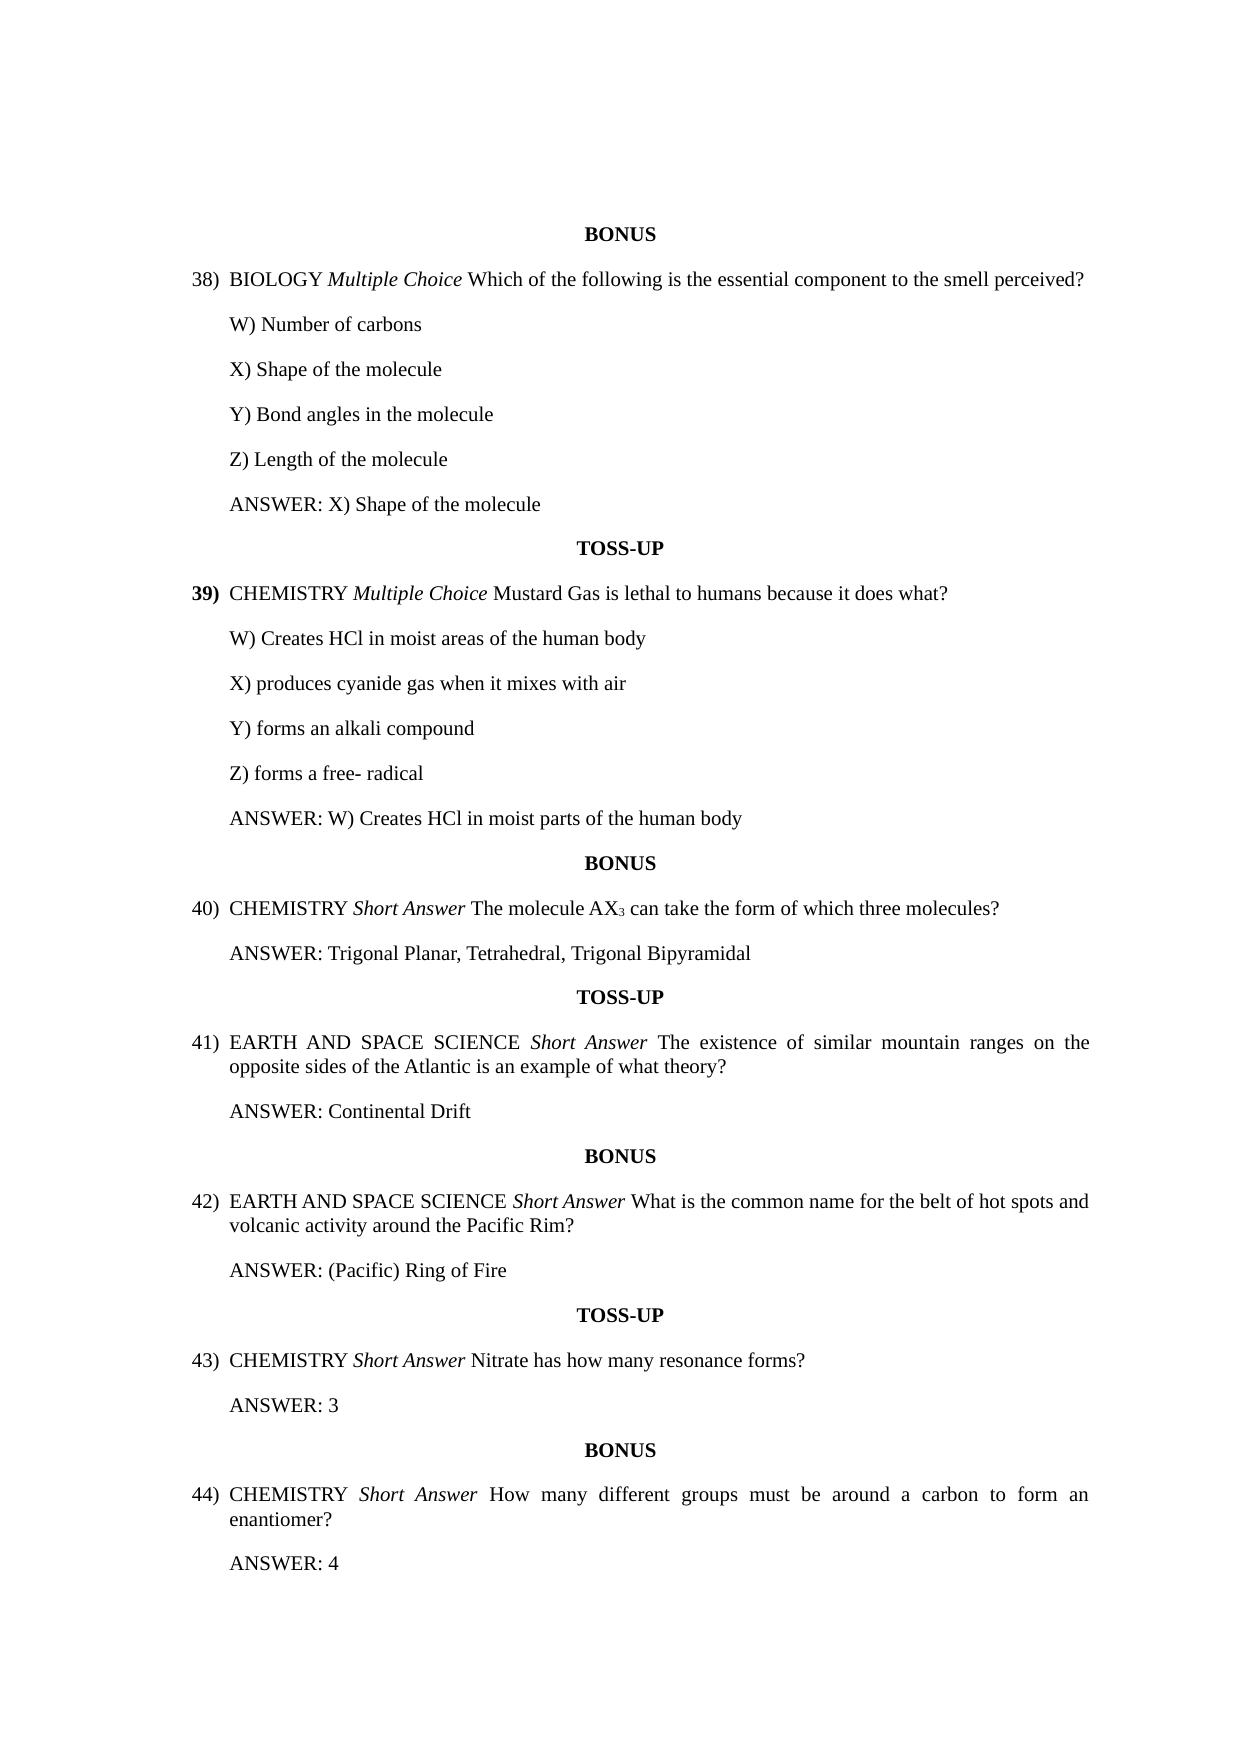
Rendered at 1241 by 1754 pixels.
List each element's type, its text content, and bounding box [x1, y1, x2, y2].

text TOSS-UP [150, 985, 1090, 1009]
list CHEMISTRY Multiple Choice Mustard Gas is lethal to humans because it does what? [192, 581, 1090, 605]
list ANSWER: W) Creates HCl in moist parts of the human body [229, 806, 1090, 830]
list BIOLOGY Multiple Choice Which of the following is the essential component to the smell perceived? [192, 267, 1090, 291]
list ANSWER: X) Shape of the molecule [229, 491, 1090, 516]
text BONUS [150, 1144, 1090, 1168]
text BONUS [150, 851, 1090, 875]
text TOSS-UP [150, 536, 1090, 560]
list Y) forms an alkali compound [229, 716, 1090, 740]
text BONUS [150, 222, 1090, 246]
list Z) Length of the molecule [229, 447, 1090, 471]
text BONUS [150, 1437, 1090, 1462]
list CHEMISTRY Short Answer The molecule AX3 can take the form of which three molecules? [192, 896, 1090, 919]
list X) produces cyanide gas when it mixes with air [229, 671, 1090, 695]
list CHEMISTRY Short Answer Nitrate has how many resonance forms? [192, 1348, 1090, 1372]
list Z) forms a free- radical [229, 761, 1090, 785]
list ANSWER: Trigonal Planar, Tetrahedral, Trigonal Bipyramidal [229, 940, 1090, 964]
list CHEMISTRY Short Answer How many different groups must be around a carbon to form an enantiomer? [192, 1482, 1090, 1531]
list ANSWER: 4 [229, 1551, 1090, 1575]
list EARTH AND SPACE SCIENCE Short Answer The existence of similar mountain ranges on the opposite sides of the Atlantic is an example of what theory? [192, 1030, 1090, 1078]
text TOSS-UP [150, 1303, 1090, 1327]
list X) Shape of the molecule [229, 357, 1090, 381]
list Y) Bond angles in the molecule [229, 402, 1090, 426]
list ANSWER: 3 [229, 1393, 1090, 1417]
list W) Creates HCl in moist areas of the human body [229, 626, 1090, 650]
list ANSWER: (Pacific) Ring of Fire [229, 1258, 1090, 1282]
list W) Number of carbons [229, 312, 1090, 336]
list ANSWER: Continental Drift [229, 1099, 1090, 1123]
list EARTH AND SPACE SCIENCE Short Answer What is the common name for the belt of hot spots and volcanic activity around the Pacific Rim? [192, 1189, 1090, 1237]
